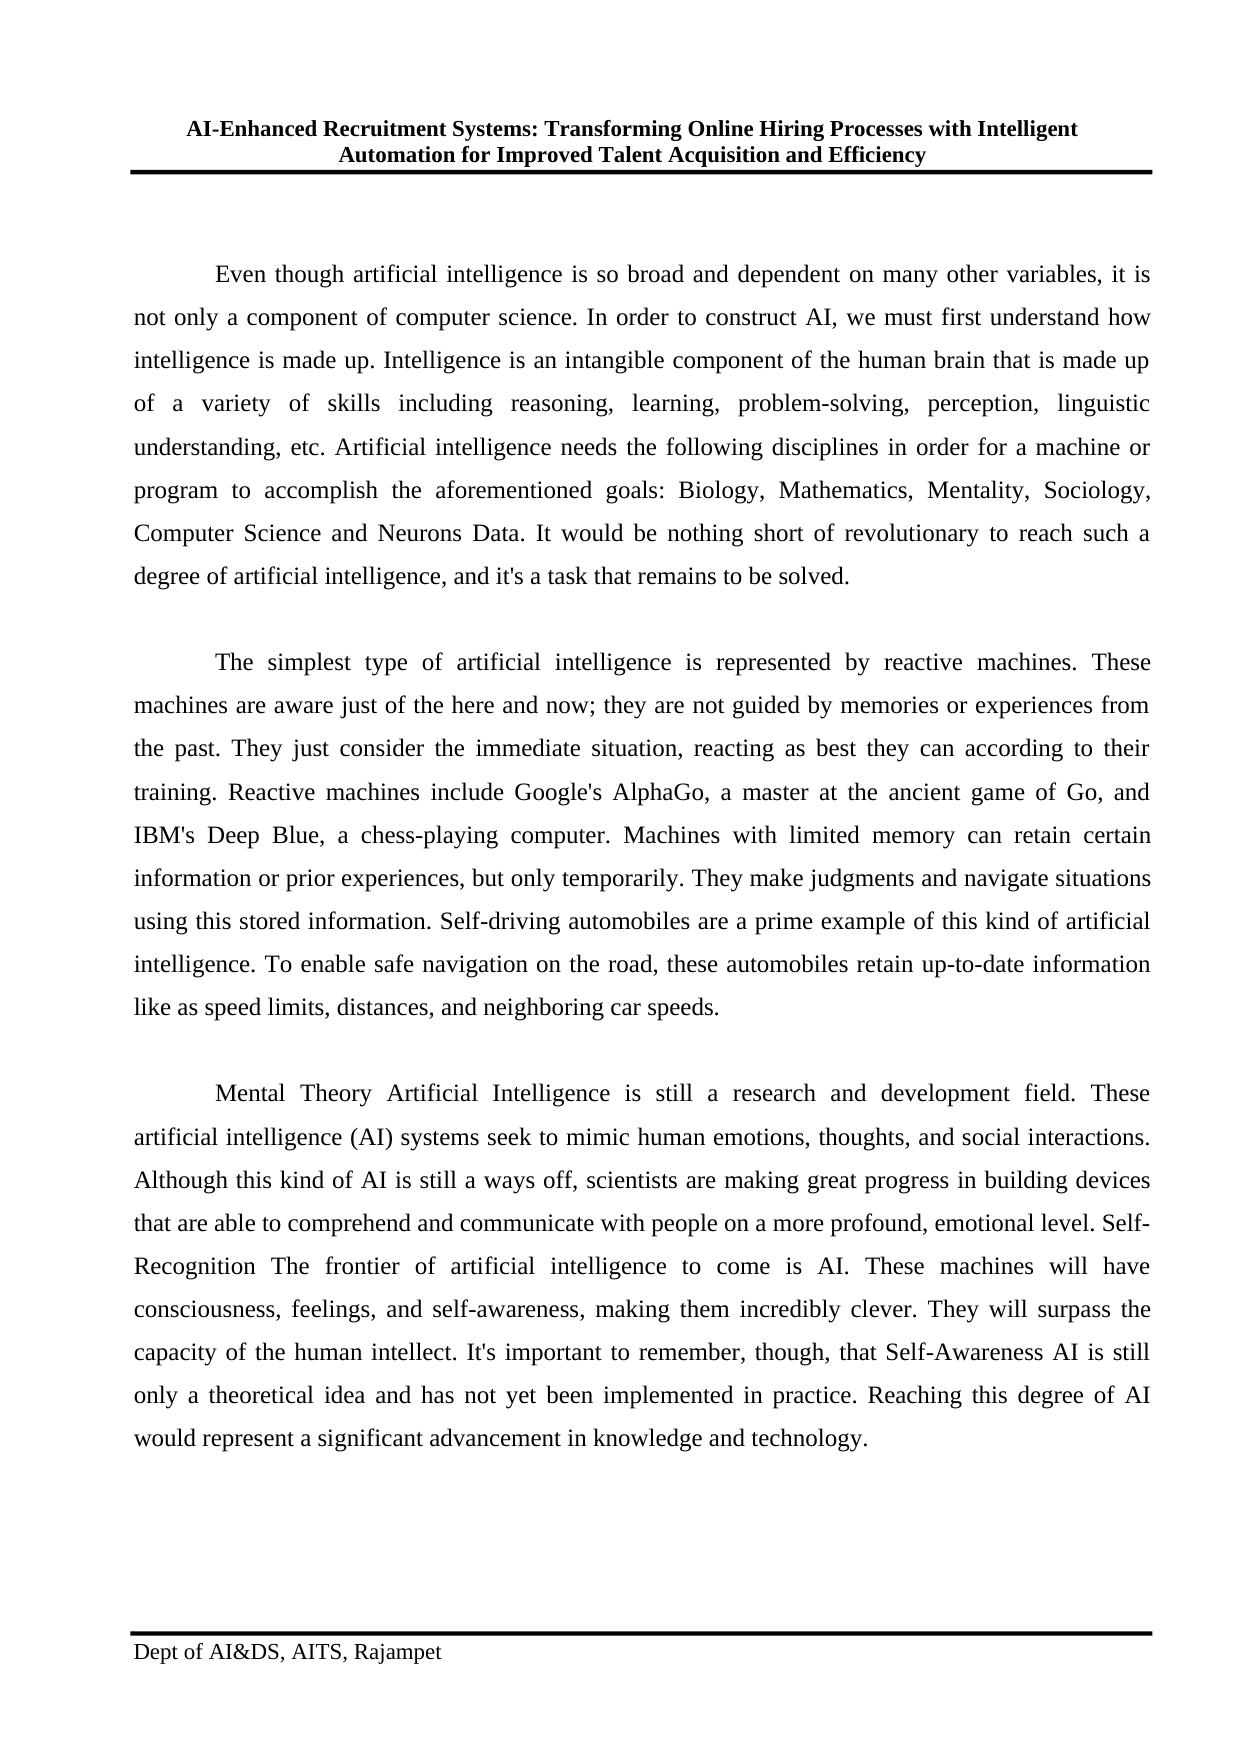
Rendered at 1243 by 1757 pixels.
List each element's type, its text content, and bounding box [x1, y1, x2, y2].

text Even though artificial intelligence is so broad and dependent on many other variables, it is not only a component of computer science. In order to construct AI, we must first understand how intelligence is made up. Intelligence is an intangible component of the human brain that is made up of a variety of skills including reasoning, learning, problem-solving, perception, linguistic understanding, etc. Artificial intelligence needs the following disciplines in order for a machine or program to accomplish the aforementioned goals: Biology, Mathematics, Mentality, Sociology, Computer Science and Neurons Data. It would be nothing short of revolutionary to reach such a degree of artificial intelligence, and it's a task that remains to be solved. [133, 259, 1152, 590]
text Mental Theory Artificial Intelligence is still a research and development field. These artificial intelligence (AI) systems seek to mimic human emotions, thoughts, and social interactions. Although this kind of AI is still a ways off, scientists are making great progress in building devices that are able to comprehend and communicate with people on a more profound, emotional level. Self-Recognition The frontier of artificial intelligence to come is AI. These machines will have consciousness, feelings, and self-awareness, making them incredibly clever. They will surpass the capacity of the human intellect. It's important to remember, though, that Self-Awareness AI is still only a theoretical idea and has not yet been implemented in practice. Reaching this degree of AI would represent a significant advancement in knowledge and technology. [133, 1078, 1152, 1452]
text The simplest type of artificial intelligence is represented by reactive machines. These machines are aware just of the here and now; they are not guided by memories or experiences from the past. They just consider the immediate situation, reacting as best they can according to their training. Reactive machines include Google's AlphaGo, a master at the ancient game of Go, and IBM's Deep Blue, a chess-playing computer. Machines with limited memory can retain certain information or prior experiences, but only temporarily. They make judgments and navigate situations using this stored information. Self-driving automobiles are a prime example of this kind of artificial intelligence. To enable safe navigation on the road, these automobiles retain up-to-date information like as speed limits, distances, and neighboring car speeds. [133, 647, 1152, 1021]
